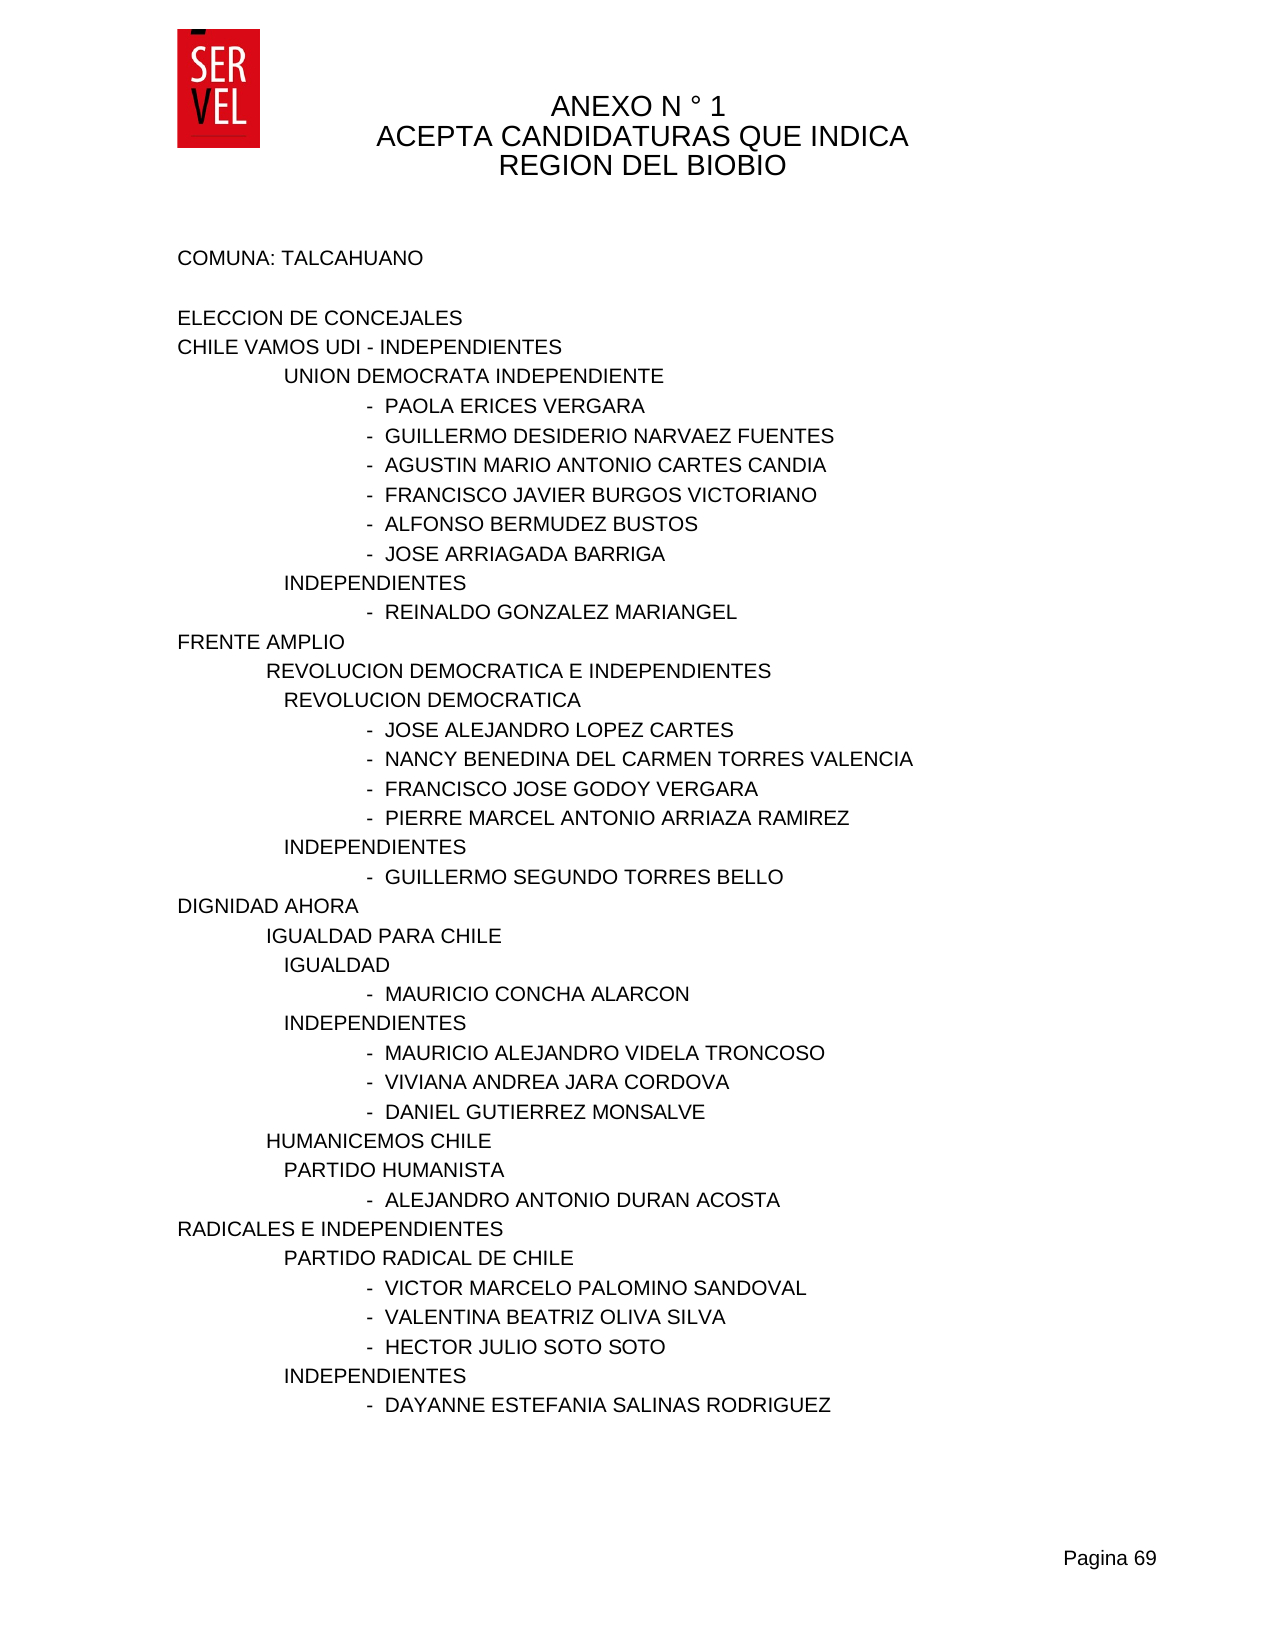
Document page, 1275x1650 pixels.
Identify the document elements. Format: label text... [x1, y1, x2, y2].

picture [177, 29, 260, 148]
text COMUNA: TALCAHUANO [177, 246, 1169, 270]
list ALFONSO BERMUDEZ BUSTOS [366, 512, 1169, 536]
text DIGNIDAD AHORA [177, 894, 1169, 918]
list MAURICIO CONCHA ALARCON INDEPENDIENTES [283, 982, 692, 1035]
list DANIEL GUTIERREZ MONSALVE HUMANICEMOS CHILE [266, 1099, 708, 1153]
list AGUSTIN MARIO ANTONIO CARTES CANDIA [366, 453, 1169, 477]
list HECTOR JULIO SOTO SOTO INDEPENDIENTES [283, 1334, 667, 1388]
list NANCY BENEDINA DEL CARMEN TORRES VALENCIA [366, 747, 1169, 771]
list JOSE ARRIAGADA BARRIGA INDEPENDIENTES [283, 542, 667, 595]
text IGUALDAD PARA CHILE IGUALDAD [266, 923, 504, 977]
text REVOLUCION DEMOCRATICA E INDEPENDIENTES REVOLUCION DEMOCRATICA [266, 659, 774, 712]
text PARTIDO RADICAL DE CHILE [283, 1246, 1169, 1270]
list VICTOR MARCELO PALOMINO SANDOVAL [366, 1276, 1169, 1299]
text FRENTE AMPLIO [177, 629, 1169, 653]
list PIERRE MARCEL ANTONIO ARRIAZA RAMIREZ INDEPENDIENTES [283, 806, 851, 859]
list ALEJANDRO ANTONIO DURAN ACOSTA RADICALES E INDEPENDIENTES [177, 1187, 782, 1241]
text PARTIDO HUMANISTA [283, 1158, 1169, 1182]
list DAYANNE ESTEFANIA SALINAS RODRIGUEZ [366, 1393, 1169, 1417]
list VALENTINA BEATRIZ OLIVA SILVA [366, 1305, 1169, 1329]
text UNION DEMOCRATA INDEPENDIENTE [283, 364, 1169, 388]
list REINALDO GONZALEZ MARIANGEL [366, 600, 1169, 624]
list GUILLERMO DESIDERIO NARVAEZ FUENTES [366, 423, 1169, 447]
list MAURICIO ALEJANDRO VIDELA TRONCOSO [366, 1041, 1169, 1064]
text CHILE VAMOS UDI - INDEPENDIENTES [177, 335, 1169, 359]
list FRANCISCO JAVIER BURGOS VICTORIANO [366, 482, 1169, 506]
list PAOLA ERICES VERGARA [366, 394, 1169, 418]
list GUILLERMO SEGUNDO TORRES BELLO [366, 864, 1169, 888]
text ELECCION DE CONCEJALES [177, 305, 1169, 329]
list FRANCISCO JOSE GODOY VERGARA [366, 777, 1169, 801]
list JOSE ALEJANDRO LOPEZ CARTES [366, 717, 1169, 741]
list VIVIANA ANDREA JARA CORDOVA [366, 1070, 1169, 1094]
